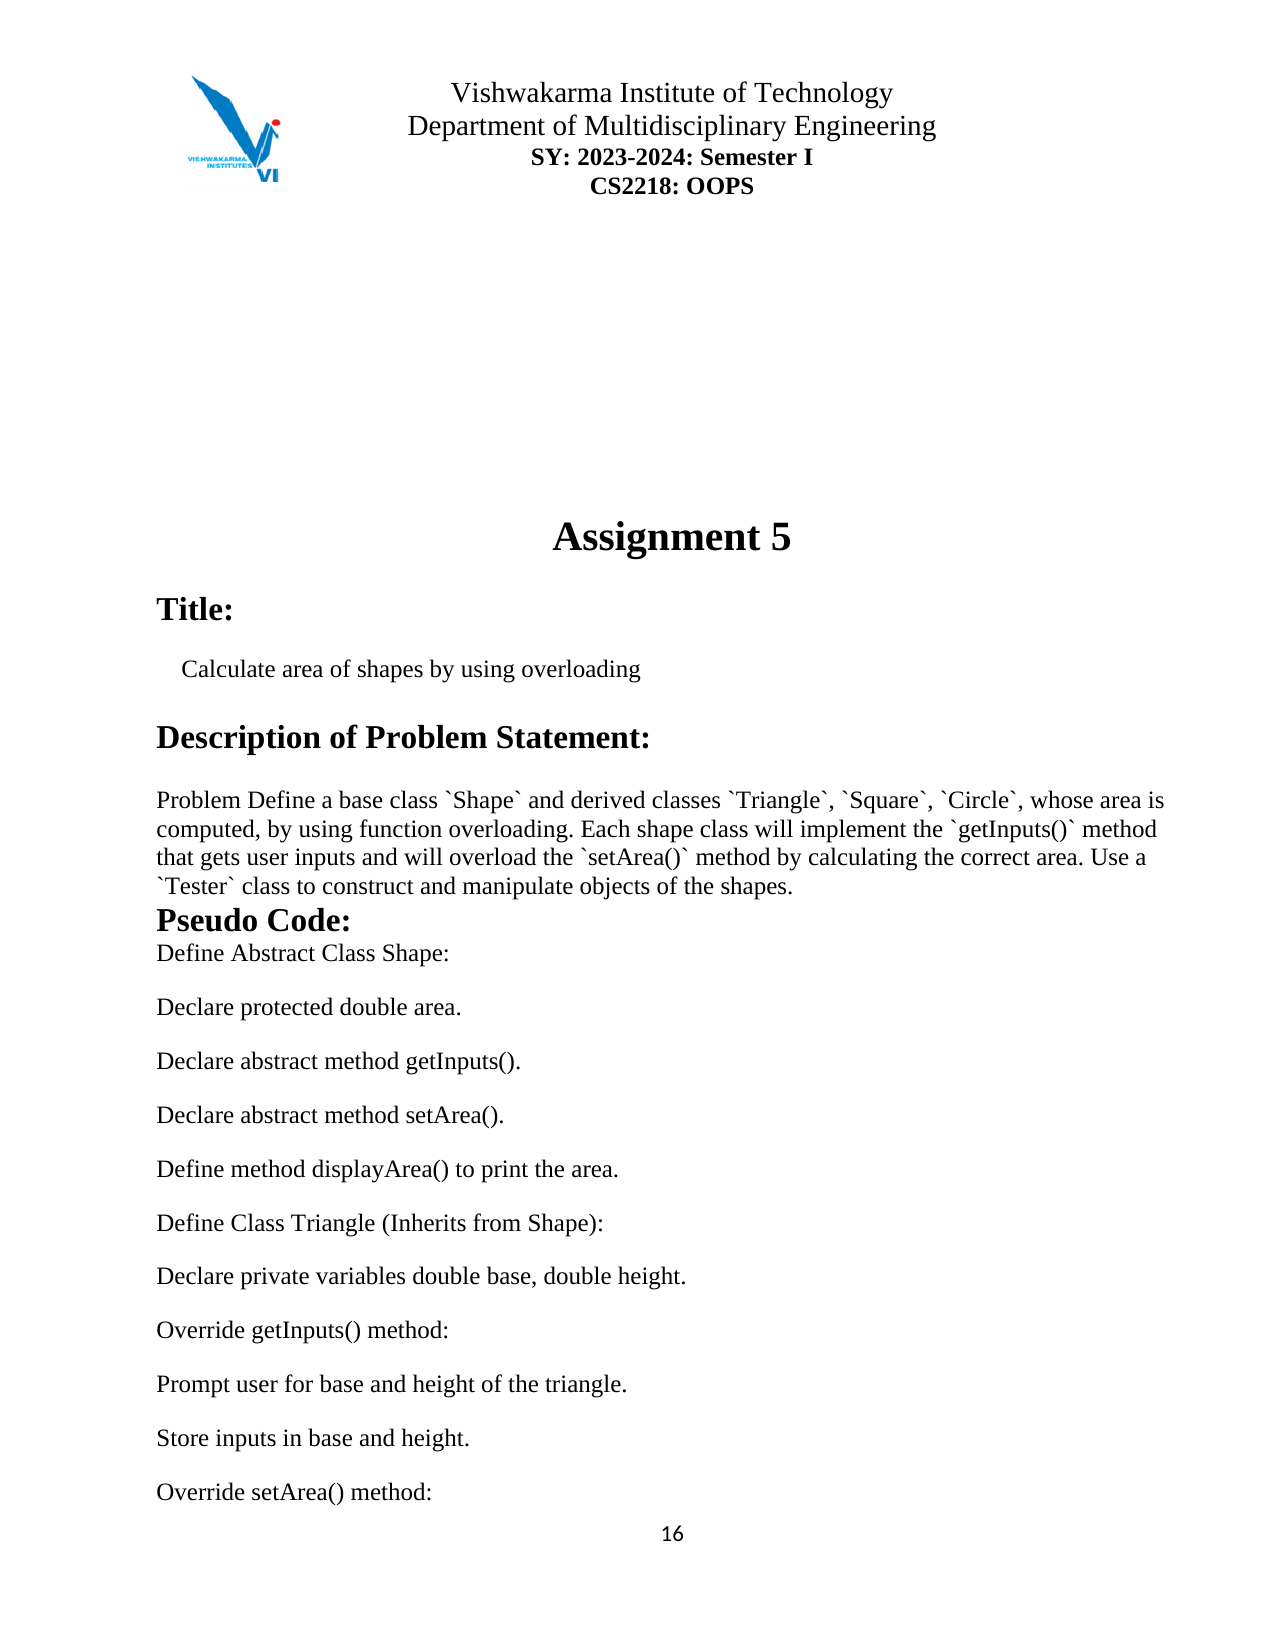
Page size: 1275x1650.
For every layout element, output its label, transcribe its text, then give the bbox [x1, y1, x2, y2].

text Override setArea() method: [156, 1477, 1187, 1506]
text Declare abstract method getInputs(). [156, 1046, 1187, 1075]
text Define Abstract Class Shape: [156, 938, 1187, 967]
text Prompt user for base and height of the triangle. [156, 1369, 1187, 1398]
subtitle Description of Problem Statement: [156, 717, 1187, 756]
text Declare abstract method setArea(). [156, 1100, 1187, 1129]
text Declare protected double area. [156, 992, 1187, 1021]
text Declare private variables double base, double height. [156, 1261, 1187, 1290]
text Define method displayArea() to print the area. [156, 1154, 1187, 1182]
subtitle Assignment 5 [156, 512, 1187, 560]
text Title: [156, 589, 1187, 627]
text Store inputs in base and height. [156, 1423, 1187, 1452]
text Calculate area of shapes by using overloading [156, 654, 1187, 683]
subtitle Pseudo Code: [156, 900, 1187, 938]
text Override getInputs() method: [156, 1315, 1187, 1344]
subtitle Problem Define a base class `Shape` and derived classes `Triangle`, `Square`, `Circle`, whose area is computed, by using function overloading. Each shape class will implement the `getInputs()` method that gets user inputs and will overload the `setArea()` method by calculating the correct area. Use a `Tester` class to construct and manipulate objects of the shapes. [156, 785, 1187, 900]
picture [184, 76, 287, 189]
text Define Class Triangle (Inherits from Shape): [156, 1208, 1187, 1236]
